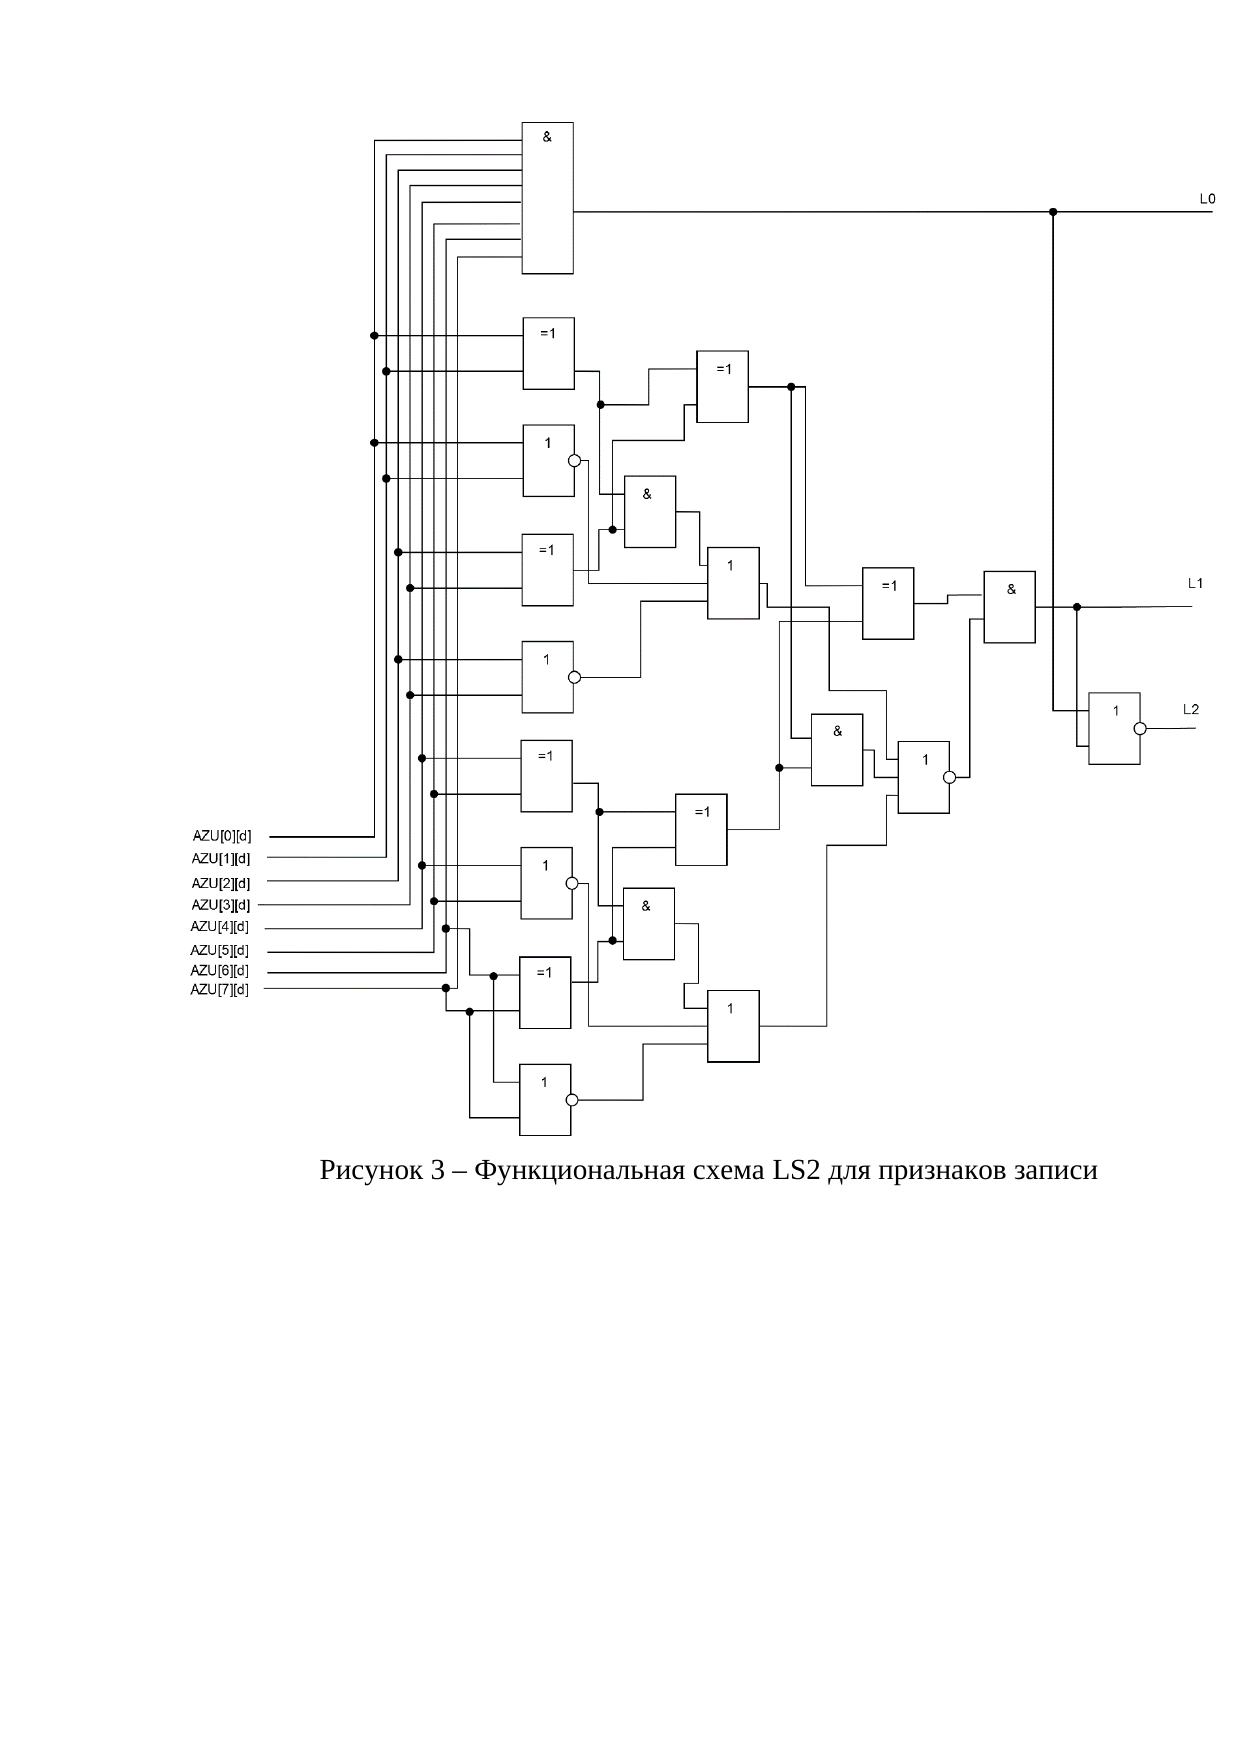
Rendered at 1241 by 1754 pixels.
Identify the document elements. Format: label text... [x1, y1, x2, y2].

text Рисунок 3 – Функциональная схема LS2 для признаков записи [177, 1152, 1152, 1186]
picture [177, 118, 1232, 1136]
